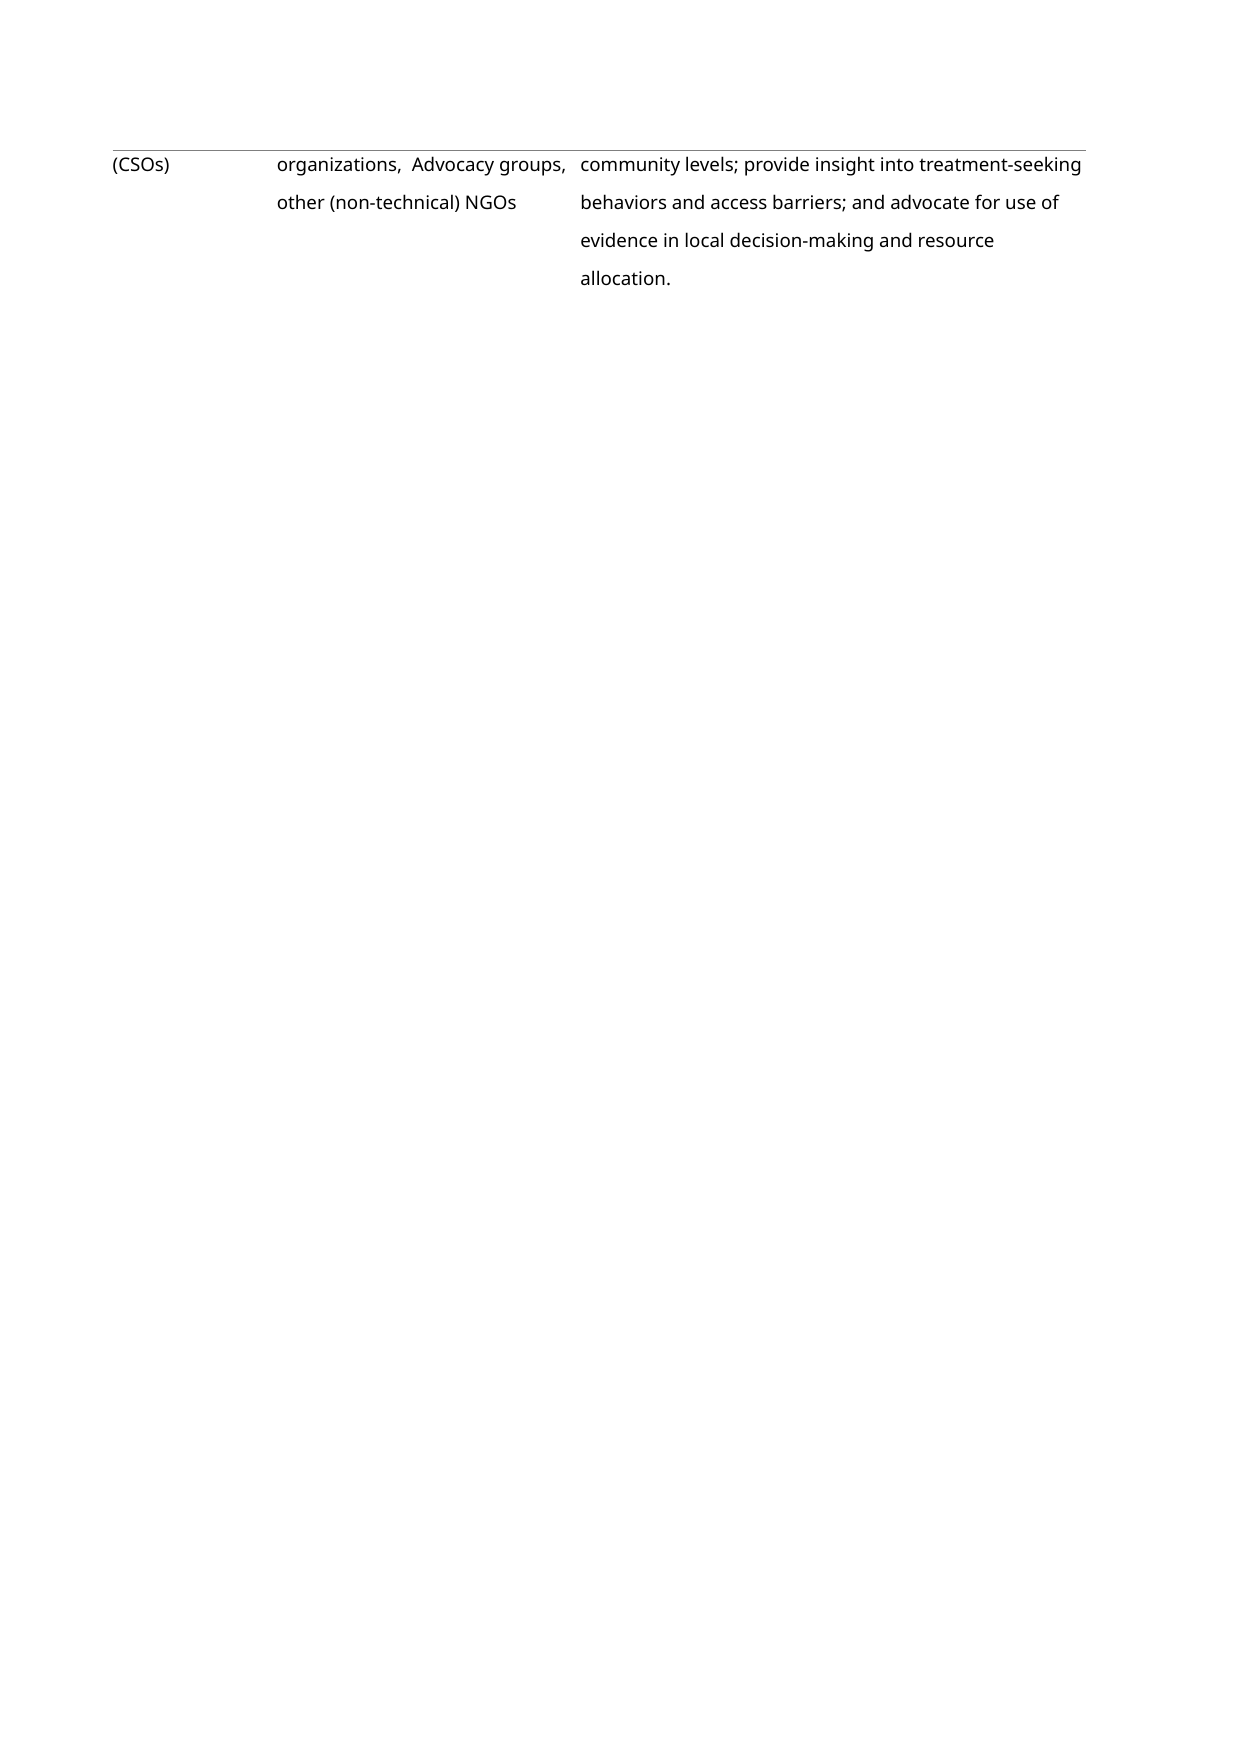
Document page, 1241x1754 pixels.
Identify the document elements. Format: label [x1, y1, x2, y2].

table_cell [580, 151, 1086, 306]
table_cell [277, 151, 580, 306]
table_cell [113, 151, 277, 306]
